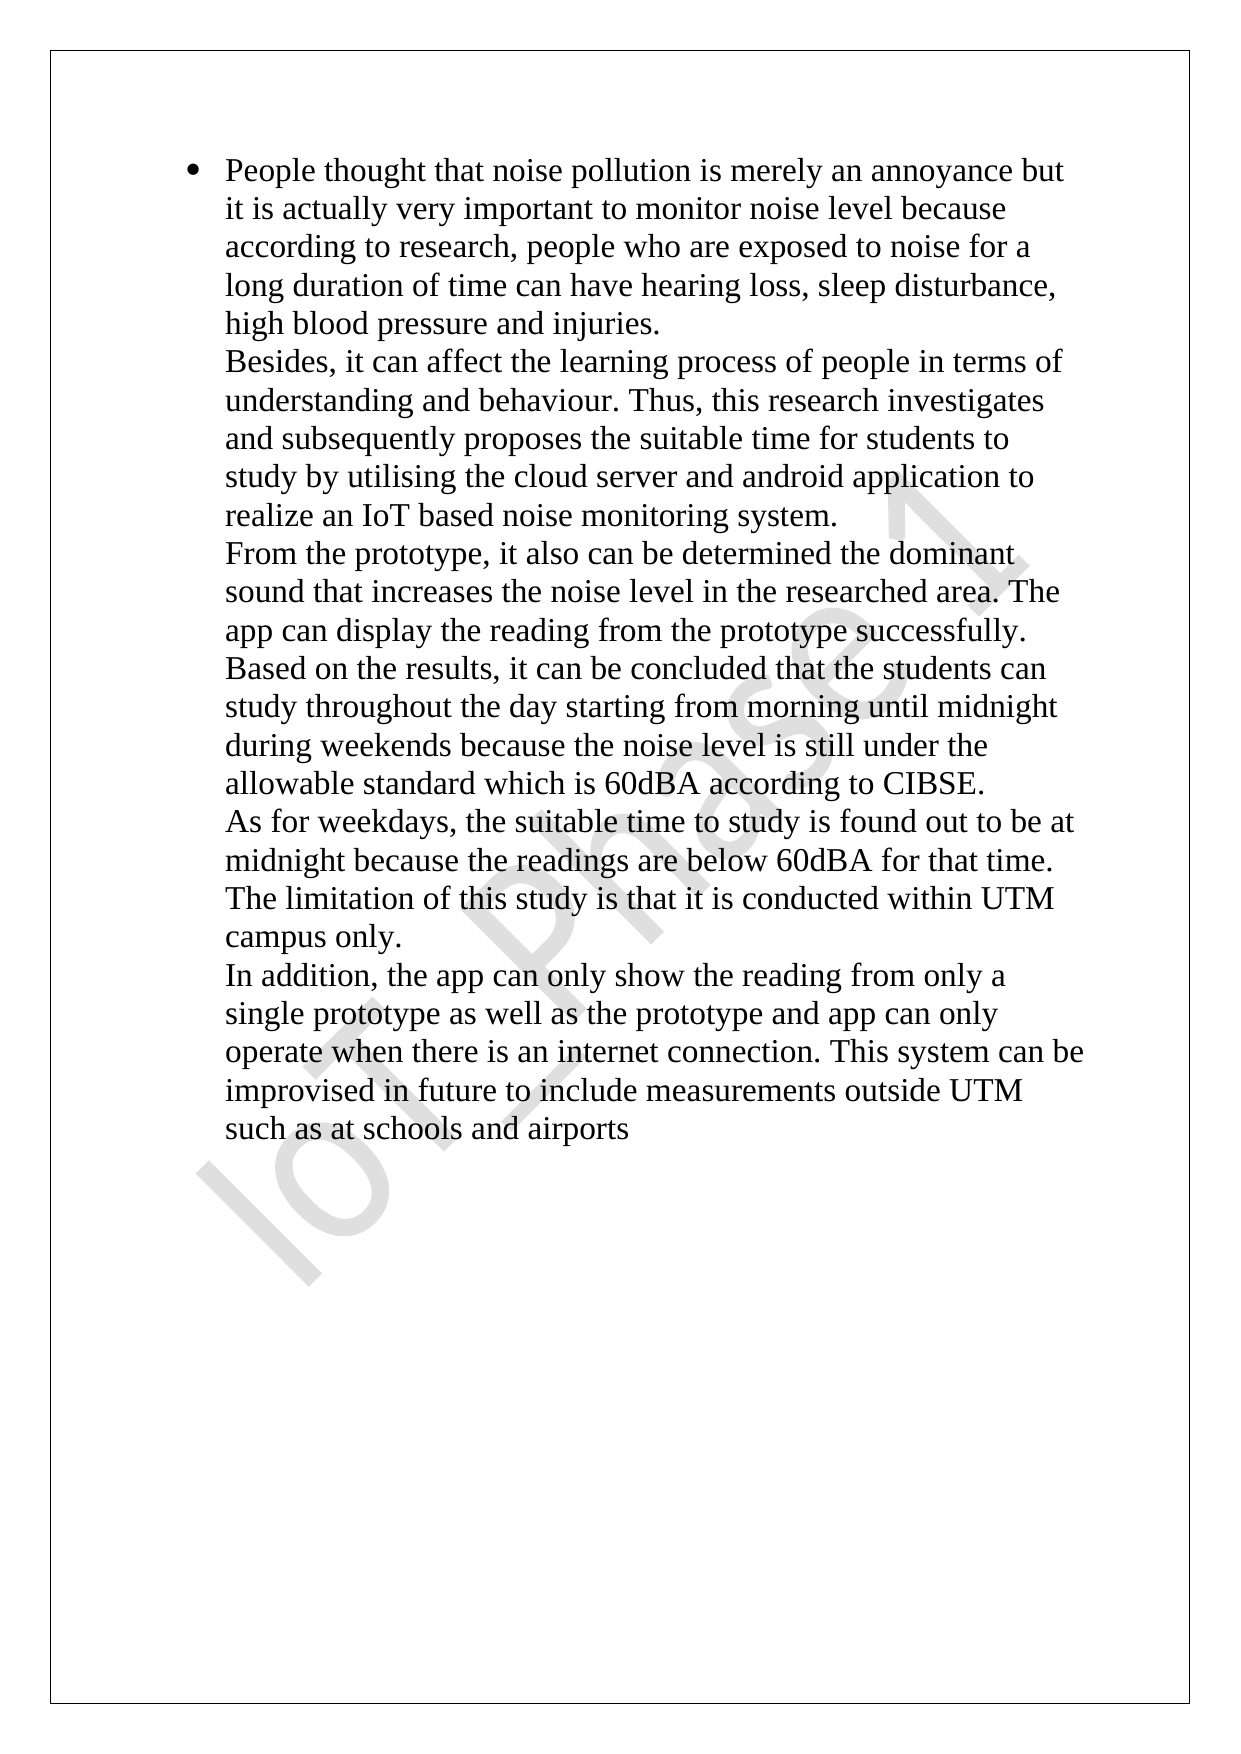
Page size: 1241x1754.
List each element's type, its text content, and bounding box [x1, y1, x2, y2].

list People thought that noise pollution is merely an annoyance but it is actually very important to monitor noise level because according to research, people who are exposed to noise for a long duration of time can have hearing loss, sleep disturbance, high blood pressure and injuries. Besides, it can affect the learning process of people in terms of understanding and behaviour. Thus, this research investigates and subsequently proposes the suitable time for students to study by utilising the cloud server and android application to realize an IoT based noise monitoring system. From the prototype, it also can be determined the dominant sound that increases the noise level in the researched area. The app can display the reading from the prototype successfully. Based on the results, it can be concluded that the students can study throughout the day starting from morning until midnight during weekends because the noise level is still under the allowable standard which is 60dBA according to CIBSE. As for weekdays, the suitable time to study is found out to be at midnight because the readings are below 60dBA for that time. The limitation of this study is that it is conducted within UTM campus only. In addition, the app can only show the reading from only a single prototype as well as the prototype and app can only operate when there is an internet connection. This system can be improvised in future to include measurements outside UTM such as at schools and airports [187, 150, 1090, 1147]
